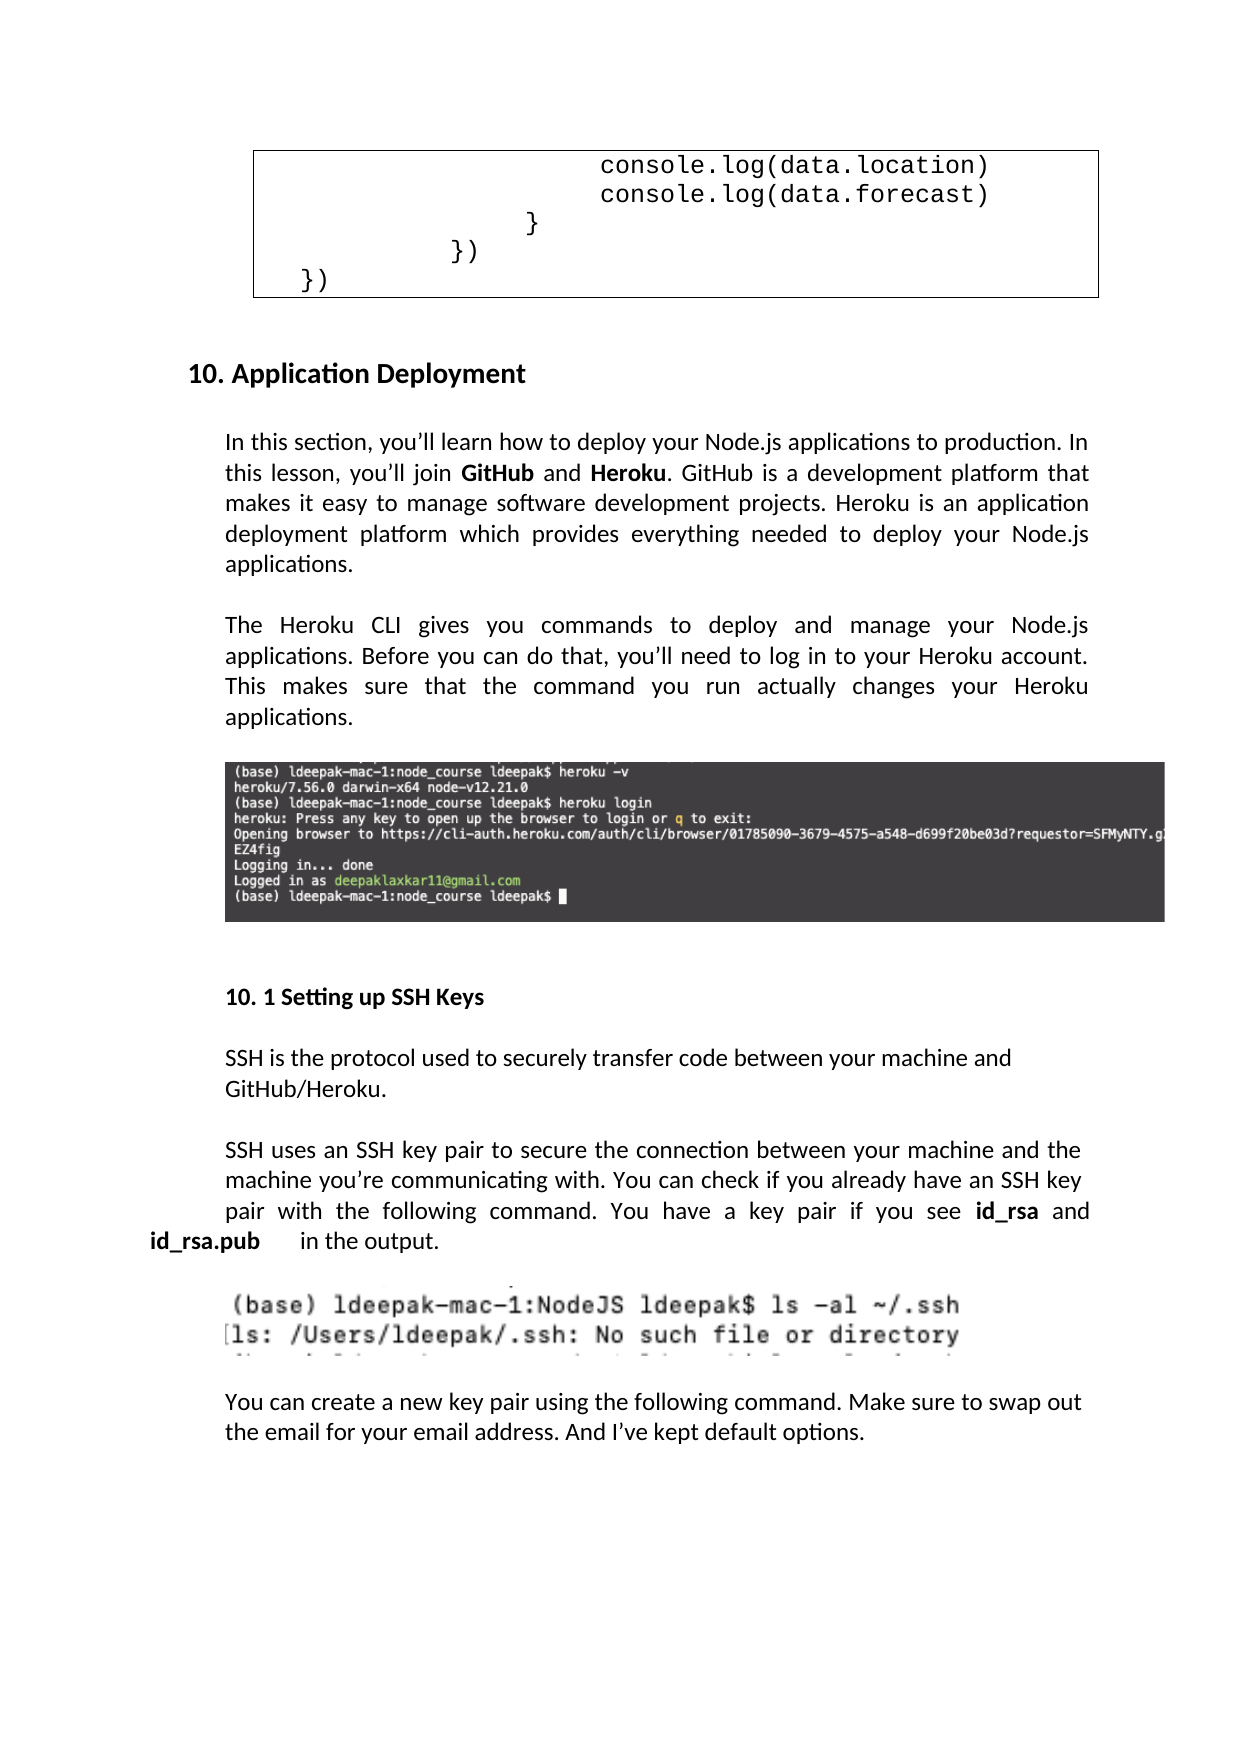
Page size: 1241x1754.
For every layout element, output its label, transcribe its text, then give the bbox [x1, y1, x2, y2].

list The Heroku CLI gives you commands to deploy and manage your Node.js applications. Before you can do that, you’ll need to log in to your Heroku account. This makes sure that the command you run actually changes your Heroku applications. [225, 609, 1090, 731]
picture [225, 1286, 1090, 1356]
text SSH uses an SSH key pair to secure the connection between your machine and the machine you’re communicating with. You can check if you already have an SSH key pair with the following command. You have a key pair if you see id_rsa and id_rsa.pub in the output. [150, 1134, 1090, 1256]
text 10. 1 Setting up SSH Keys [150, 981, 1090, 1012]
list }) [254, 263, 1098, 297]
list }) [254, 235, 1098, 263]
list In this section, you’ll learn how to deploy your Node.js applications to production. In this lesson, you’ll join GitHub and Heroku. GitHub is a development platform that makes it easy to manage software development projects. Heroku is an application deployment platform which provides everything needed to deploy your Node.js applications. [225, 426, 1090, 579]
text SSH is the protocol used to securely transfer code between your machine and GitHub/Heroku. [150, 1042, 1090, 1103]
text You can create a new key pair using the following command. Make sure to swap out the email for your email address. And I’ve kept default options. [150, 1386, 1090, 1447]
list Application Deployment [187, 355, 1090, 391]
list console.log(data.location) console.log(data.forecast) [254, 151, 1098, 207]
list } [254, 207, 1098, 235]
picture [225, 762, 1165, 922]
